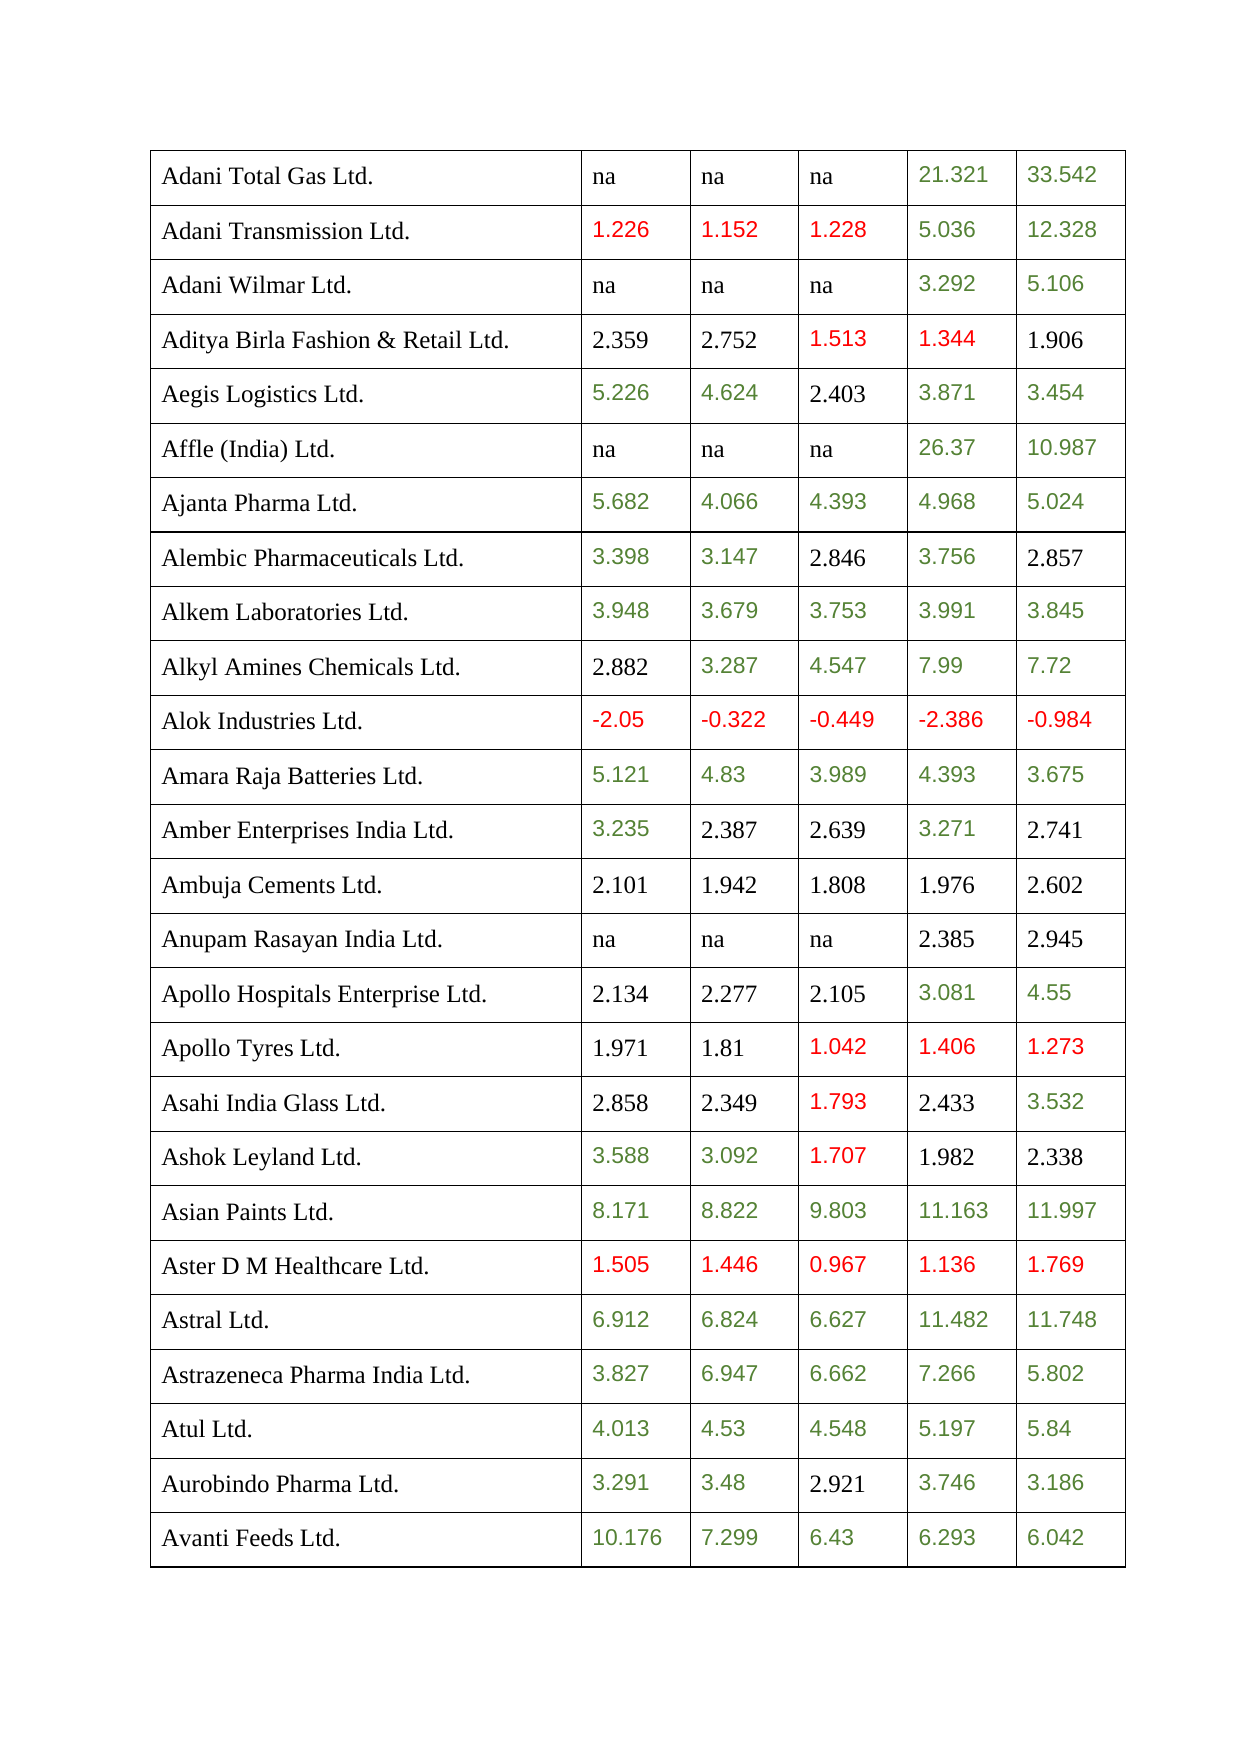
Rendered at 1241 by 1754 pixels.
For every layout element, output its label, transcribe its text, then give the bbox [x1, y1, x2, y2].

table_cell 6.293 [908, 1513, 1016, 1566]
table_cell 6.662 [799, 1350, 907, 1403]
table_cell 4.393 [799, 478, 907, 531]
table_cell Aegis Logistics Ltd. [151, 369, 581, 422]
table_cell 1.971 [582, 1023, 690, 1076]
table_cell na [582, 424, 690, 477]
table_cell 2.338 [1017, 1132, 1125, 1185]
table_cell 3.675 [1017, 750, 1125, 804]
table_cell 7.99 [908, 641, 1016, 695]
table_cell 4.83 [691, 750, 798, 804]
table_cell 2.349 [691, 1077, 798, 1131]
table_cell Amber Enterprises India Ltd. [151, 805, 581, 858]
table_cell Atul Ltd. [151, 1404, 581, 1457]
table_cell Apollo Hospitals Enterprise Ltd. [151, 968, 581, 1022]
table_cell 7.72 [1017, 641, 1125, 695]
table_cell 8.822 [691, 1186, 798, 1239]
table_cell 3.989 [799, 750, 907, 804]
table_cell 3.292 [908, 260, 1016, 313]
table_cell Aster D M Healthcare Ltd. [151, 1241, 581, 1294]
table_cell 1.273 [1017, 1023, 1125, 1076]
table_cell 5.226 [582, 369, 690, 422]
table_cell 1.505 [582, 1241, 690, 1294]
table_cell 3.991 [908, 587, 1016, 640]
table_cell 1.042 [799, 1023, 907, 1076]
table_cell 2.945 [1017, 914, 1125, 967]
table_cell Ambuja Cements Ltd. [151, 859, 581, 913]
table_cell Avanti Feeds Ltd. [151, 1513, 581, 1566]
table_cell 6.912 [582, 1295, 690, 1348]
table_cell 4.968 [908, 478, 1016, 531]
table_cell Astrazeneca Pharma India Ltd. [151, 1350, 581, 1403]
table_cell 7.299 [691, 1513, 798, 1566]
table_cell Affle (India) Ltd. [151, 424, 581, 477]
table_cell 2.433 [908, 1077, 1016, 1131]
table_cell 11.482 [908, 1295, 1016, 1348]
table_cell 5.84 [1017, 1404, 1125, 1457]
table_cell Anupam Rasayan India Ltd. [151, 914, 581, 967]
table_cell 3.871 [908, 369, 1016, 422]
table_cell 10.987 [1017, 424, 1125, 477]
table_cell Alok Industries Ltd. [151, 696, 581, 749]
table_cell 11.163 [908, 1186, 1016, 1239]
table_cell 2.403 [799, 369, 907, 422]
table_cell 2.385 [908, 914, 1016, 967]
table_cell 2.105 [799, 968, 907, 1022]
table_cell na [799, 151, 907, 204]
table_cell Aurobindo Pharma Ltd. [151, 1459, 581, 1512]
table_cell 6.824 [691, 1295, 798, 1348]
table_cell 2.858 [582, 1077, 690, 1131]
table_cell 1.81 [691, 1023, 798, 1076]
table_cell 6.627 [799, 1295, 907, 1348]
table_cell 5.802 [1017, 1350, 1125, 1403]
table_cell 3.679 [691, 587, 798, 640]
table_cell 6.947 [691, 1350, 798, 1403]
table_cell 2.741 [1017, 805, 1125, 858]
table_cell 3.948 [582, 587, 690, 640]
table_cell 5.682 [582, 478, 690, 531]
table_cell Aditya Birla Fashion & Retail Ltd. [151, 315, 581, 368]
table_cell 2.921 [799, 1459, 907, 1512]
table_cell 2.387 [691, 805, 798, 858]
table_cell 11.997 [1017, 1186, 1125, 1239]
table_cell 4.548 [799, 1404, 907, 1457]
table_cell 33.542 [1017, 151, 1125, 204]
table_cell na [799, 260, 907, 313]
table_cell 1.707 [799, 1132, 907, 1185]
table_cell na [691, 914, 798, 967]
table_cell 2.359 [582, 315, 690, 368]
table_cell 3.588 [582, 1132, 690, 1185]
table_cell 2.602 [1017, 859, 1125, 913]
table_cell 11.748 [1017, 1295, 1125, 1348]
table_cell na [799, 914, 907, 967]
table_cell na [691, 424, 798, 477]
table_cell 3.746 [908, 1459, 1016, 1512]
table_cell 3.092 [691, 1132, 798, 1185]
table_cell 5.106 [1017, 260, 1125, 313]
table_cell 1.808 [799, 859, 907, 913]
table_cell 4.53 [691, 1404, 798, 1457]
table_cell 3.271 [908, 805, 1016, 858]
table_cell 9.803 [799, 1186, 907, 1239]
table_cell 2.134 [582, 968, 690, 1022]
table_cell Alkem Laboratories Ltd. [151, 587, 581, 640]
table_cell 1.152 [691, 206, 798, 259]
table_cell 3.454 [1017, 369, 1125, 422]
table_cell 6.43 [799, 1513, 907, 1566]
table_cell 10.176 [582, 1513, 690, 1566]
table_cell 5.197 [908, 1404, 1016, 1457]
table_cell Asahi India Glass Ltd. [151, 1077, 581, 1131]
table_cell 3.756 [908, 533, 1016, 586]
table_cell 4.624 [691, 369, 798, 422]
table_cell 4.066 [691, 478, 798, 531]
table_cell -0.322 [691, 696, 798, 749]
table_cell 4.55 [1017, 968, 1125, 1022]
table_cell 3.48 [691, 1459, 798, 1512]
table_cell Adani Transmission Ltd. [151, 206, 581, 259]
table_cell -2.386 [908, 696, 1016, 749]
table_cell 3.287 [691, 641, 798, 695]
table_cell 4.393 [908, 750, 1016, 804]
table_cell 2.101 [582, 859, 690, 913]
table_cell 3.291 [582, 1459, 690, 1512]
table_cell 3.532 [1017, 1077, 1125, 1131]
table_cell na [691, 260, 798, 313]
table_cell 1.769 [1017, 1241, 1125, 1294]
table_cell 1.228 [799, 206, 907, 259]
table_cell 0.967 [799, 1241, 907, 1294]
table_cell 2.752 [691, 315, 798, 368]
table_cell 21.321 [908, 151, 1016, 204]
table_cell 1.976 [908, 859, 1016, 913]
table_cell 1.344 [908, 315, 1016, 368]
table_cell Astral Ltd. [151, 1295, 581, 1348]
table_cell Ashok Leyland Ltd. [151, 1132, 581, 1185]
table_cell 3.235 [582, 805, 690, 858]
table_cell 3.147 [691, 533, 798, 586]
table_cell 5.024 [1017, 478, 1125, 531]
table_cell 1.942 [691, 859, 798, 913]
table_cell 2.846 [799, 533, 907, 586]
table_cell 1.406 [908, 1023, 1016, 1076]
table_cell 4.547 [799, 641, 907, 695]
table_cell Amara Raja Batteries Ltd. [151, 750, 581, 804]
table_cell 1.906 [1017, 315, 1125, 368]
table_cell -0.449 [799, 696, 907, 749]
table_cell -2.05 [582, 696, 690, 749]
table_cell na [691, 151, 798, 204]
table_cell 1.793 [799, 1077, 907, 1131]
table_cell 1.446 [691, 1241, 798, 1294]
table_cell 6.042 [1017, 1513, 1125, 1566]
table_cell -0.984 [1017, 696, 1125, 749]
table_cell na [582, 914, 690, 967]
table_cell 2.882 [582, 641, 690, 695]
table_cell 2.277 [691, 968, 798, 1022]
table_cell 12.328 [1017, 206, 1125, 259]
table_cell Adani Total Gas Ltd. [151, 151, 581, 204]
table_cell 3.081 [908, 968, 1016, 1022]
table_cell Apollo Tyres Ltd. [151, 1023, 581, 1076]
table_cell 1.136 [908, 1241, 1016, 1294]
table_cell 1.513 [799, 315, 907, 368]
table_cell 5.036 [908, 206, 1016, 259]
table_cell 26.37 [908, 424, 1016, 477]
table_cell Adani Wilmar Ltd. [151, 260, 581, 313]
table_cell 8.171 [582, 1186, 690, 1239]
table_cell 3.753 [799, 587, 907, 640]
table_cell 1.982 [908, 1132, 1016, 1185]
table_cell Ajanta Pharma Ltd. [151, 478, 581, 531]
table_cell 5.121 [582, 750, 690, 804]
table_cell na [799, 424, 907, 477]
table_cell na [582, 151, 690, 204]
table_cell 3.398 [582, 533, 690, 586]
table_cell 3.845 [1017, 587, 1125, 640]
table_cell 4.013 [582, 1404, 690, 1457]
table_cell 3.186 [1017, 1459, 1125, 1512]
table_cell 7.266 [908, 1350, 1016, 1403]
table_cell Asian Paints Ltd. [151, 1186, 581, 1239]
table_cell 1.226 [582, 206, 690, 259]
table_cell na [582, 260, 690, 313]
table_cell 2.639 [799, 805, 907, 858]
table_cell Alembic Pharmaceuticals Ltd. [151, 533, 581, 586]
table_cell 2.857 [1017, 533, 1125, 586]
table_cell 3.827 [582, 1350, 690, 1403]
table_cell Alkyl Amines Chemicals Ltd. [151, 641, 581, 695]
